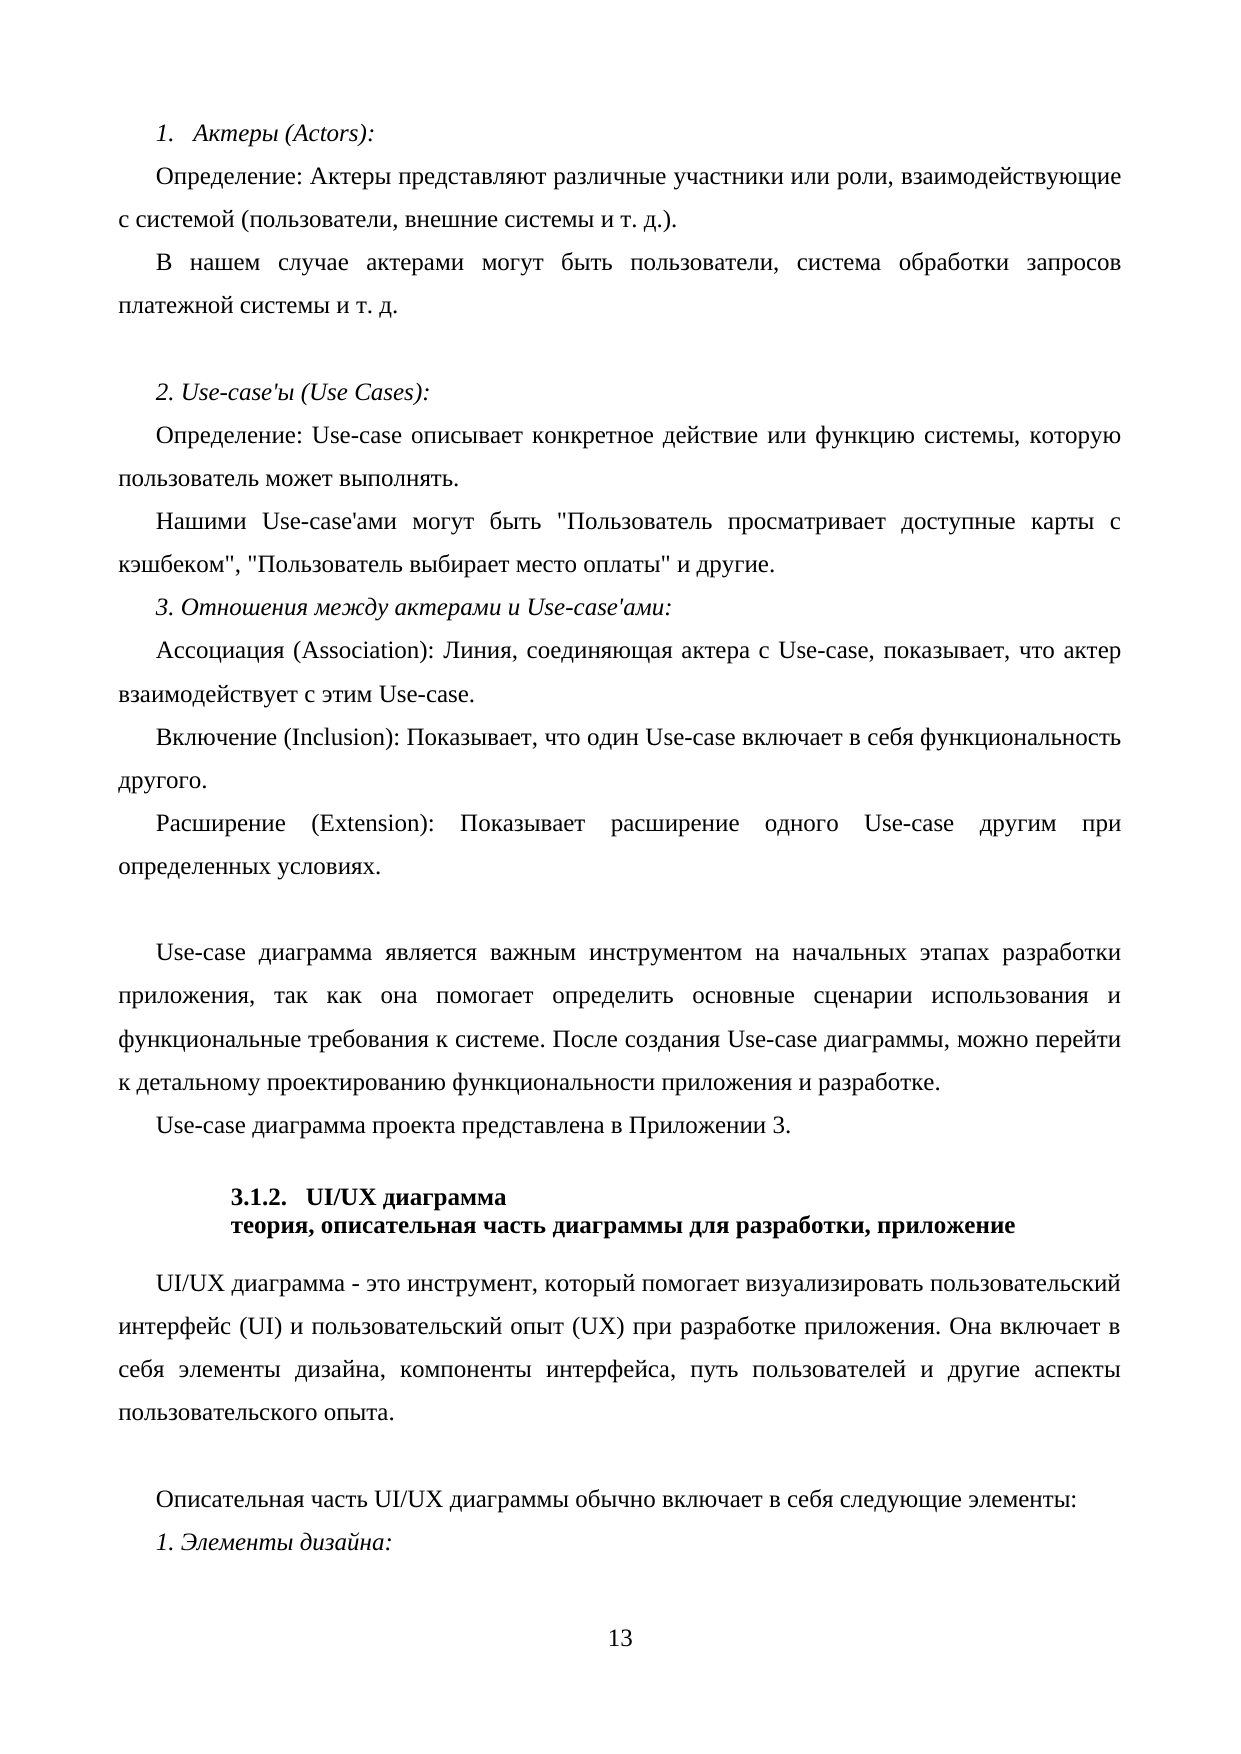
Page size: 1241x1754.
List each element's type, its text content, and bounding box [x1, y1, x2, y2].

text 2. Use-case'ы (Use Cases): [118, 377, 1122, 406]
text Описательная часть UI/UX диаграммы обычно включает в себя следующие элементы: [118, 1484, 1122, 1512]
list UI/UX диаграмма [231, 1182, 1122, 1211]
text Включение (Inclusion): Показывает, что один Use-case включает в себя функциональность другого. [118, 722, 1122, 794]
text теория, описательная часть диаграммы для разработки, приложение [231, 1211, 1122, 1239]
text Use-case диаграмма проекта представлена в Приложении 3. [118, 1110, 1122, 1139]
text Use-case диаграмма является важным инструментом на начальных этапах разработки приложения, так как она помогает определить основные сценарии использования и функциональные требования к системе. После создания Use-case диаграммы, можно перейти к детальному проектированию функциональности приложения и разработке. [118, 937, 1122, 1096]
text UI/UX диаграмма - это инструмент, который помогает визуализировать пользовательский интерфейс (UI) и пользовательский опыт (UX) при разработке приложения. Она включает в себя элементы дизайна, компоненты интерфейса, путь пользователей и другие аспекты пользовательского опыта. [118, 1268, 1122, 1426]
text Нашими Use-case'ами могут быть "Пользователь просматривает доступные карты с кэшбеком", "Пользователь выбирает место оплаты" и другие. [118, 506, 1122, 578]
list Актеры (Actors): [156, 118, 1122, 147]
text Определение: Актеры представляют различные участники или роли, взаимодействующие с системой (пользователи, внешние системы и т. д.). [118, 161, 1122, 233]
text Определение: Use-case описывает конкретное действие или функцию системы, которую пользователь может выполнять. [118, 420, 1122, 492]
text В нашем случае актерами могут быть пользователи, система обработки запросов платежной системы и т. д. [118, 247, 1122, 319]
text Ассоциация (Association): Линия, соединяющая актера с Use-case, показывает, что актер взаимодействует с этим Use-case. [118, 636, 1122, 707]
text 1. Элементы дизайна: [118, 1527, 1122, 1556]
text 3. Отношения между актерами и Use-case'ами: [118, 592, 1122, 621]
text Расширение (Extension): Показывает расширение одного Use-case другим при определенных условиях. [118, 808, 1122, 880]
